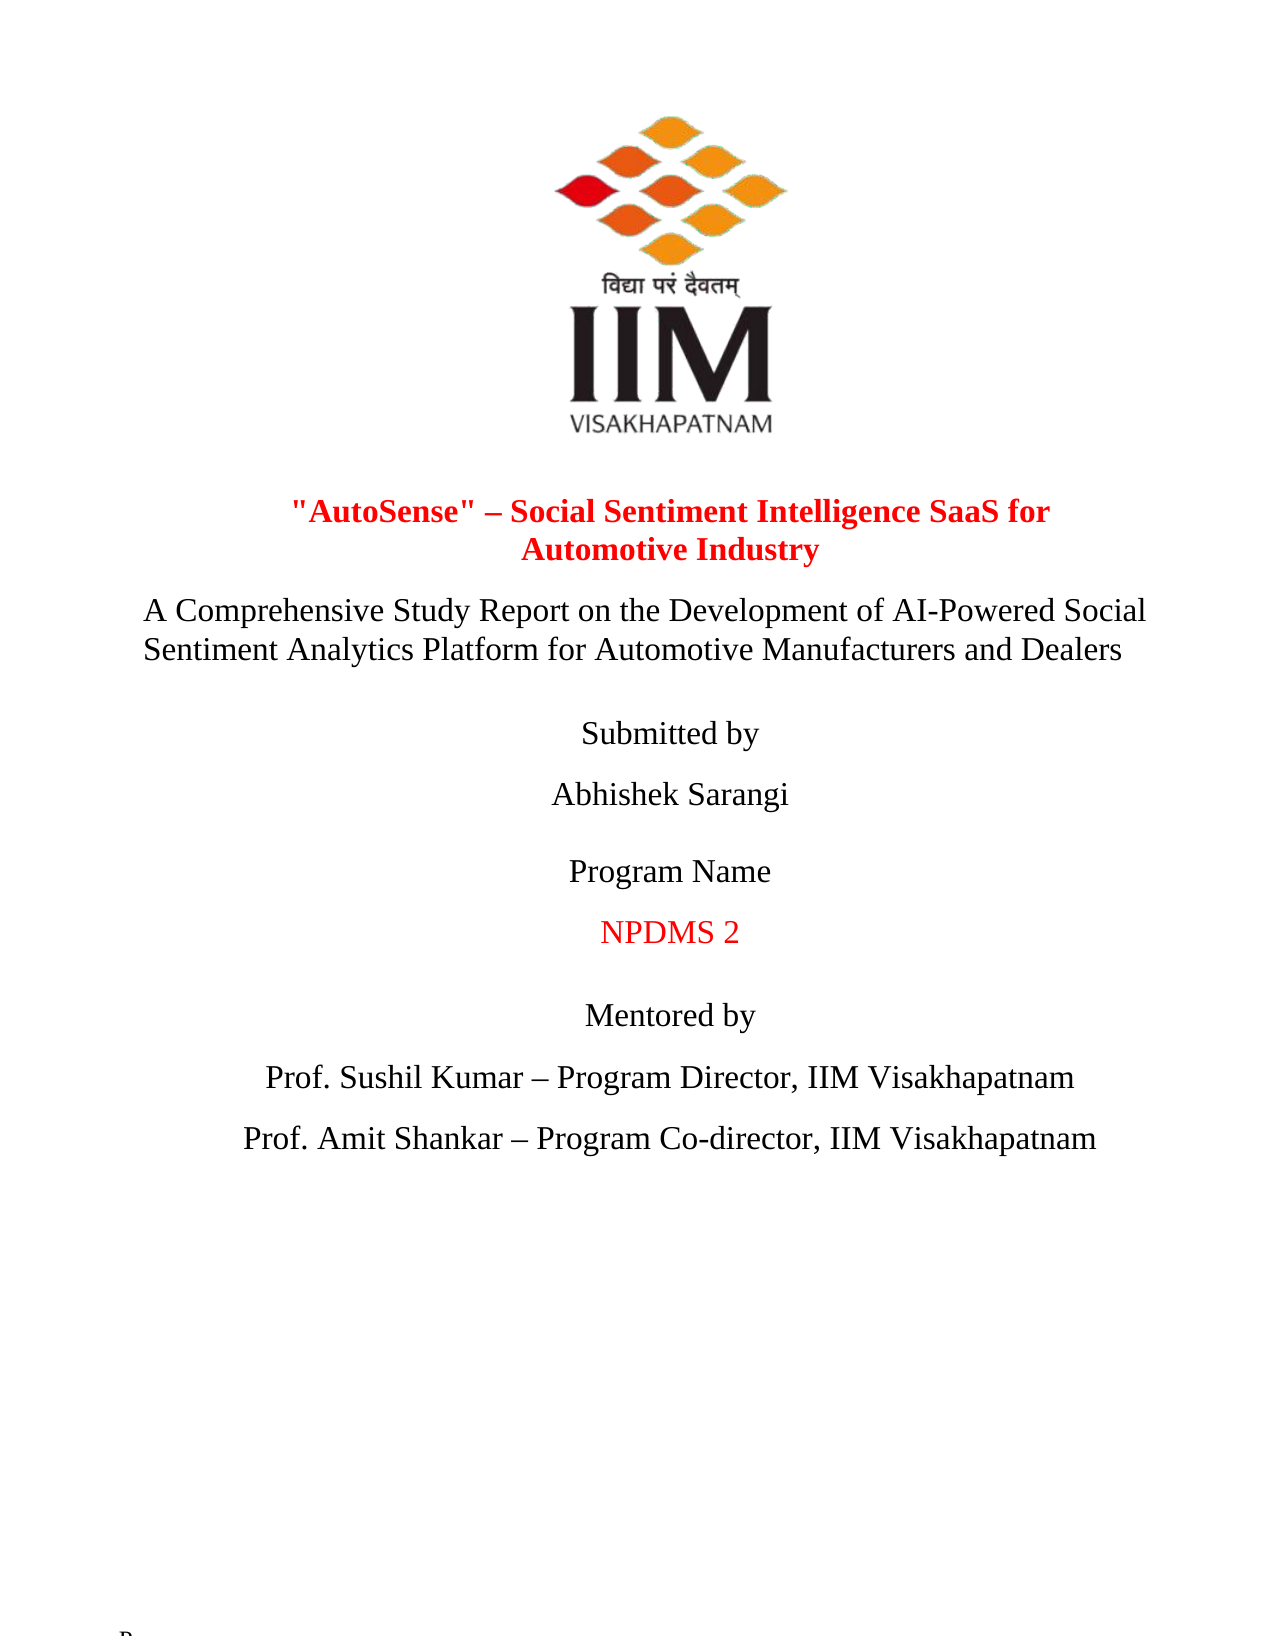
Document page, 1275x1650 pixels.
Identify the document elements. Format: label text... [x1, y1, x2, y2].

text Abhishek Sarangi [234, 774, 1106, 812]
text "AutoSense" – Social Sentiment Intelligence SaaS for Automotive Industry [235, 491, 1106, 568]
picture [553, 116, 789, 435]
text Submitted by [234, 714, 1106, 752]
text Program Name [234, 852, 1106, 890]
text Prof. Sushil Kumar – Program Director, IIM Visakhapatnam Prof. Amit Shankar – Program Co-director, IIM Visakhapatnam [234, 1057, 1106, 1157]
text A Comprehensive Study Report on the Development of AI-Powered Social Sentiment Analytics Platform for Automotive Manufacturers and Dealers [143, 590, 1181, 668]
text NPDMS 2 [234, 912, 1106, 950]
text Mentored by [234, 996, 1106, 1034]
